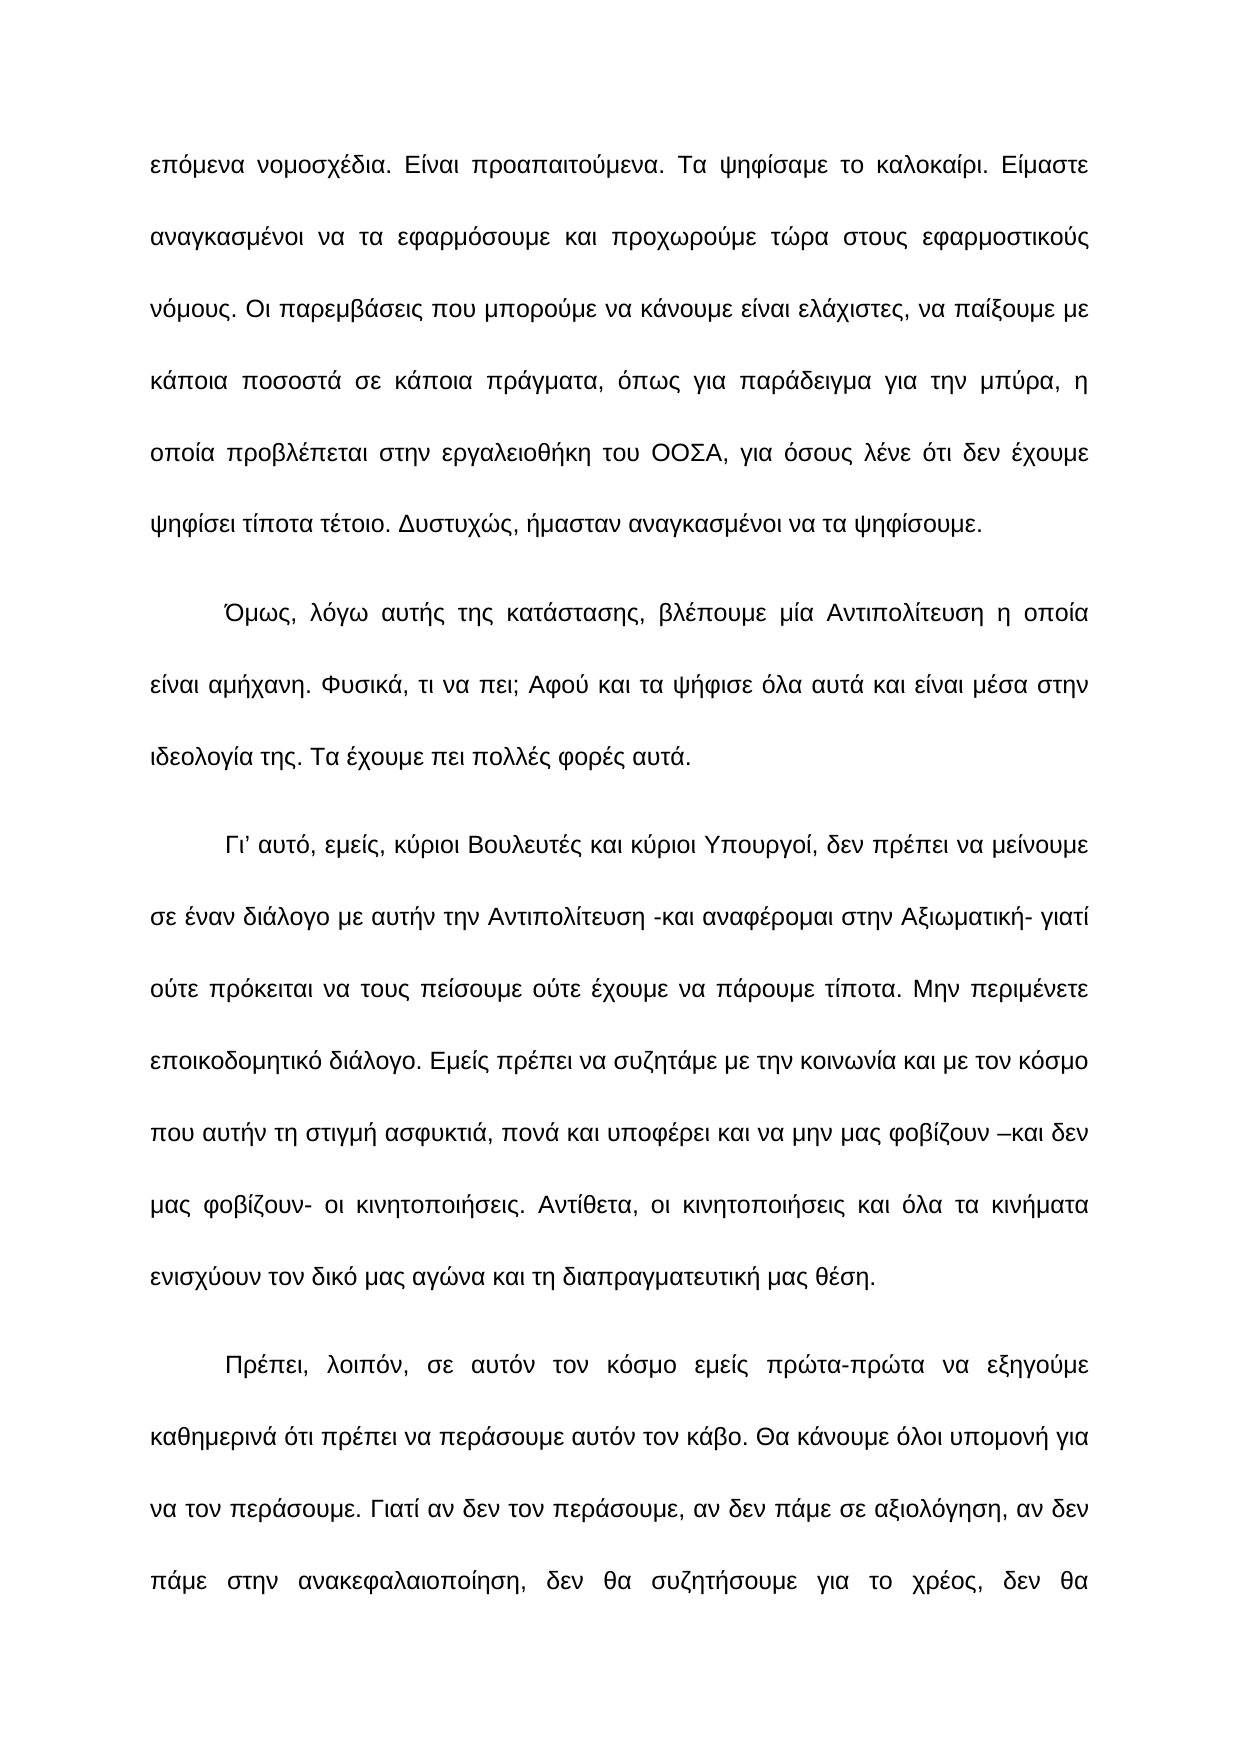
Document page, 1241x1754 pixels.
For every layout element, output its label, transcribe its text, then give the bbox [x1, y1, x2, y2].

text Γι’ αυτό, εμείς, κύριοι Βουλευτές και κύριοι Υπουργοί, δεν πρέπει να μείνουμε σε έναν διάλογο με αυτήν την Αντιπολίτευση -και αναφέρομαι στην Αξιωματική- γιατί ούτε πρόκειται να τους πείσουμε ούτε έχουμε να πάρουμε τίποτα. Μην περιμένετε εποικοδομητικό διάλογο. Εμείς πρέπει να συζητάμε με την κοινωνία και με τον κόσμο που αυτήν τη στιγμή ασφυκτιά, πονά και υποφέρει και να μην μας φοβίζουν –και δεν μας φοβίζουν- οι κινητοποιήσεις. Αντίθετα, οι κινητοποιήσεις και όλα τα κινήματα ενισχύουν τον δικό μας αγώνα και τη διαπραγματευτική μας θέση. [150, 830, 1090, 1290]
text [150, 1350, 1090, 1594]
text Όμως, λόγω αυτής της κατάστασης, βλέπουμε μία Αντιπολίτευση η οποία είναι αμήχανη. Φυσικά, τι να πει; Αφού και τα ψήφισε όλα αυτά και είναι μέσα στην ιδεολογία της. Τα έχουμε πει πολλές φορές αυτά. [150, 598, 1090, 770]
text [150, 150, 1090, 538]
